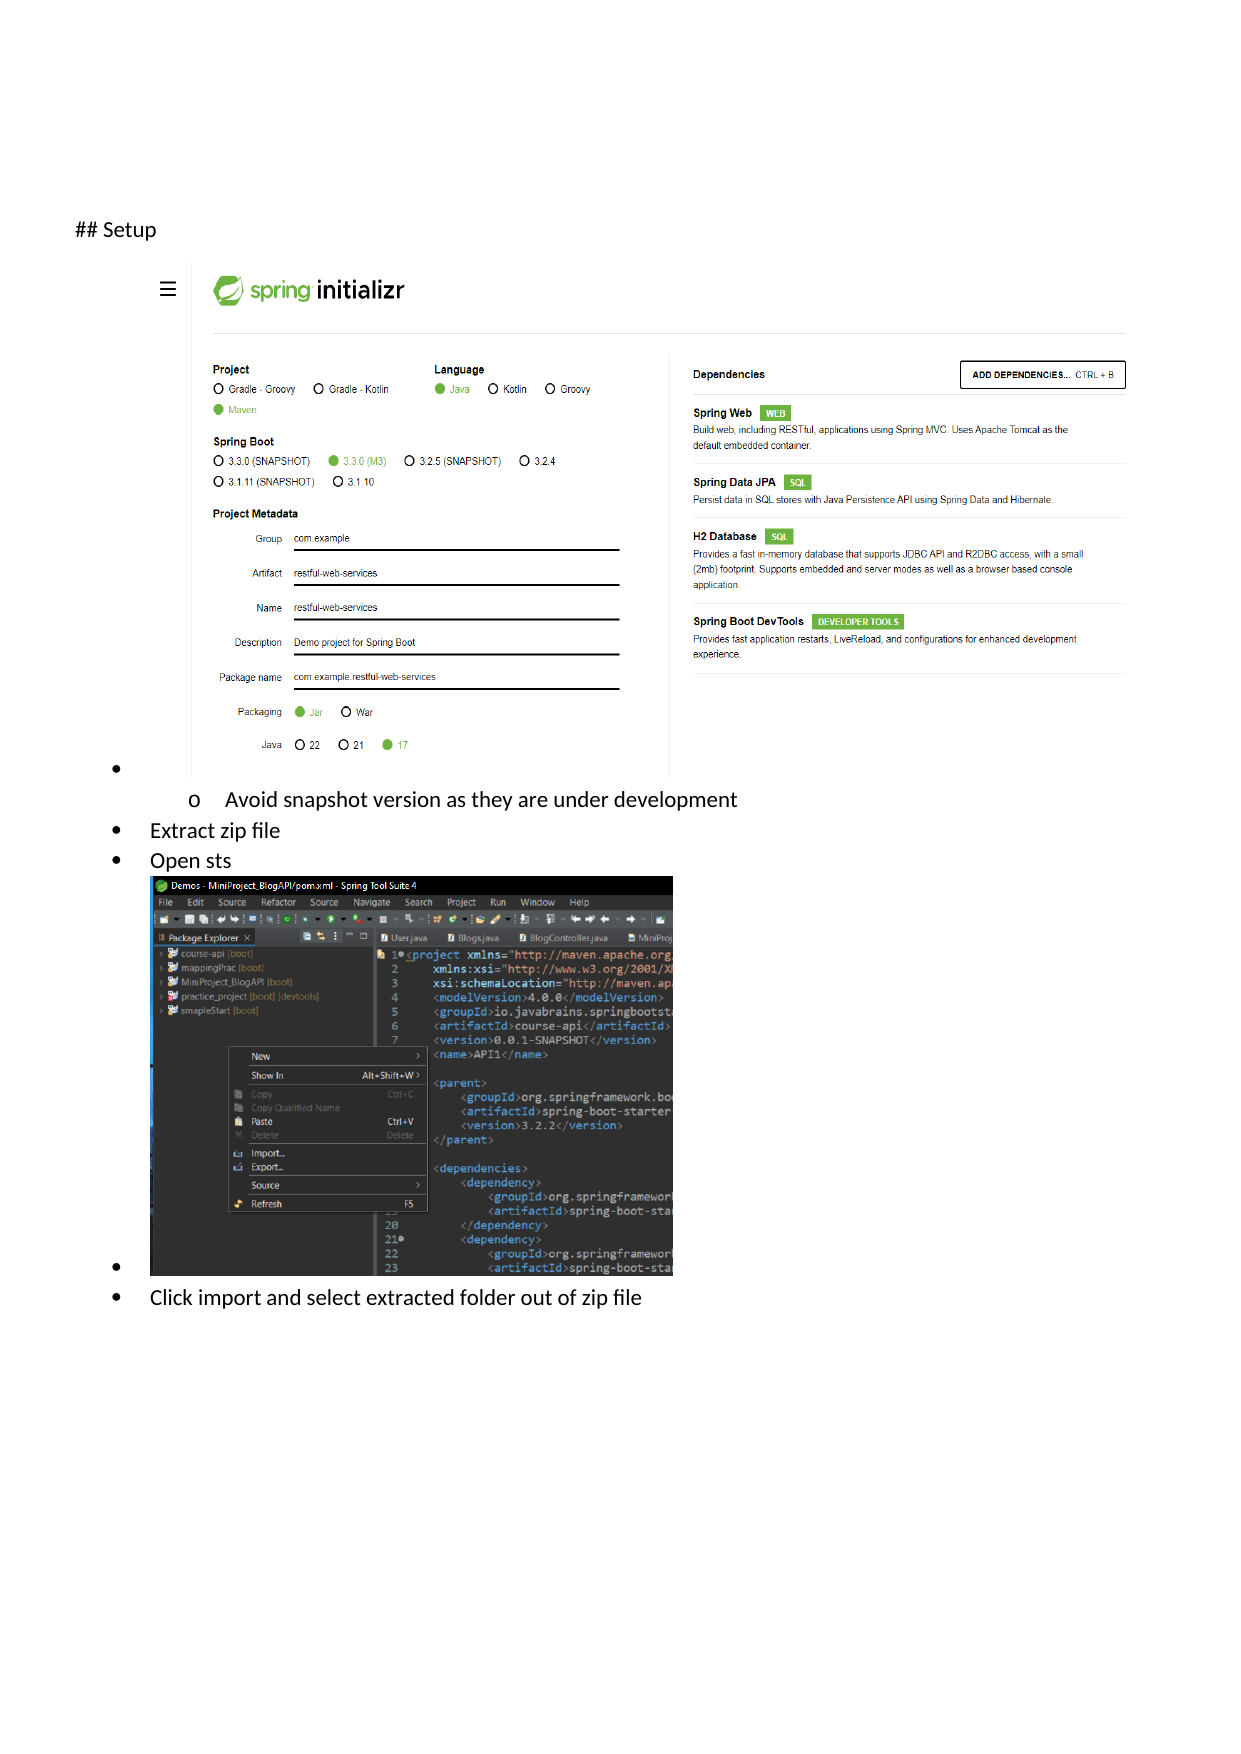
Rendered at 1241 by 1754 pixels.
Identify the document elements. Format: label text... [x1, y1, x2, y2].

list Open sts [112, 847, 1165, 874]
text ## Setup [75, 216, 1165, 244]
list Click import and select extracted folder out of zip file [112, 1283, 1165, 1311]
picture [150, 876, 673, 1276]
picture [150, 262, 1146, 778]
list Extract zip file [112, 816, 1165, 844]
list Avoid snapshot version as they are under development [187, 785, 1165, 814]
